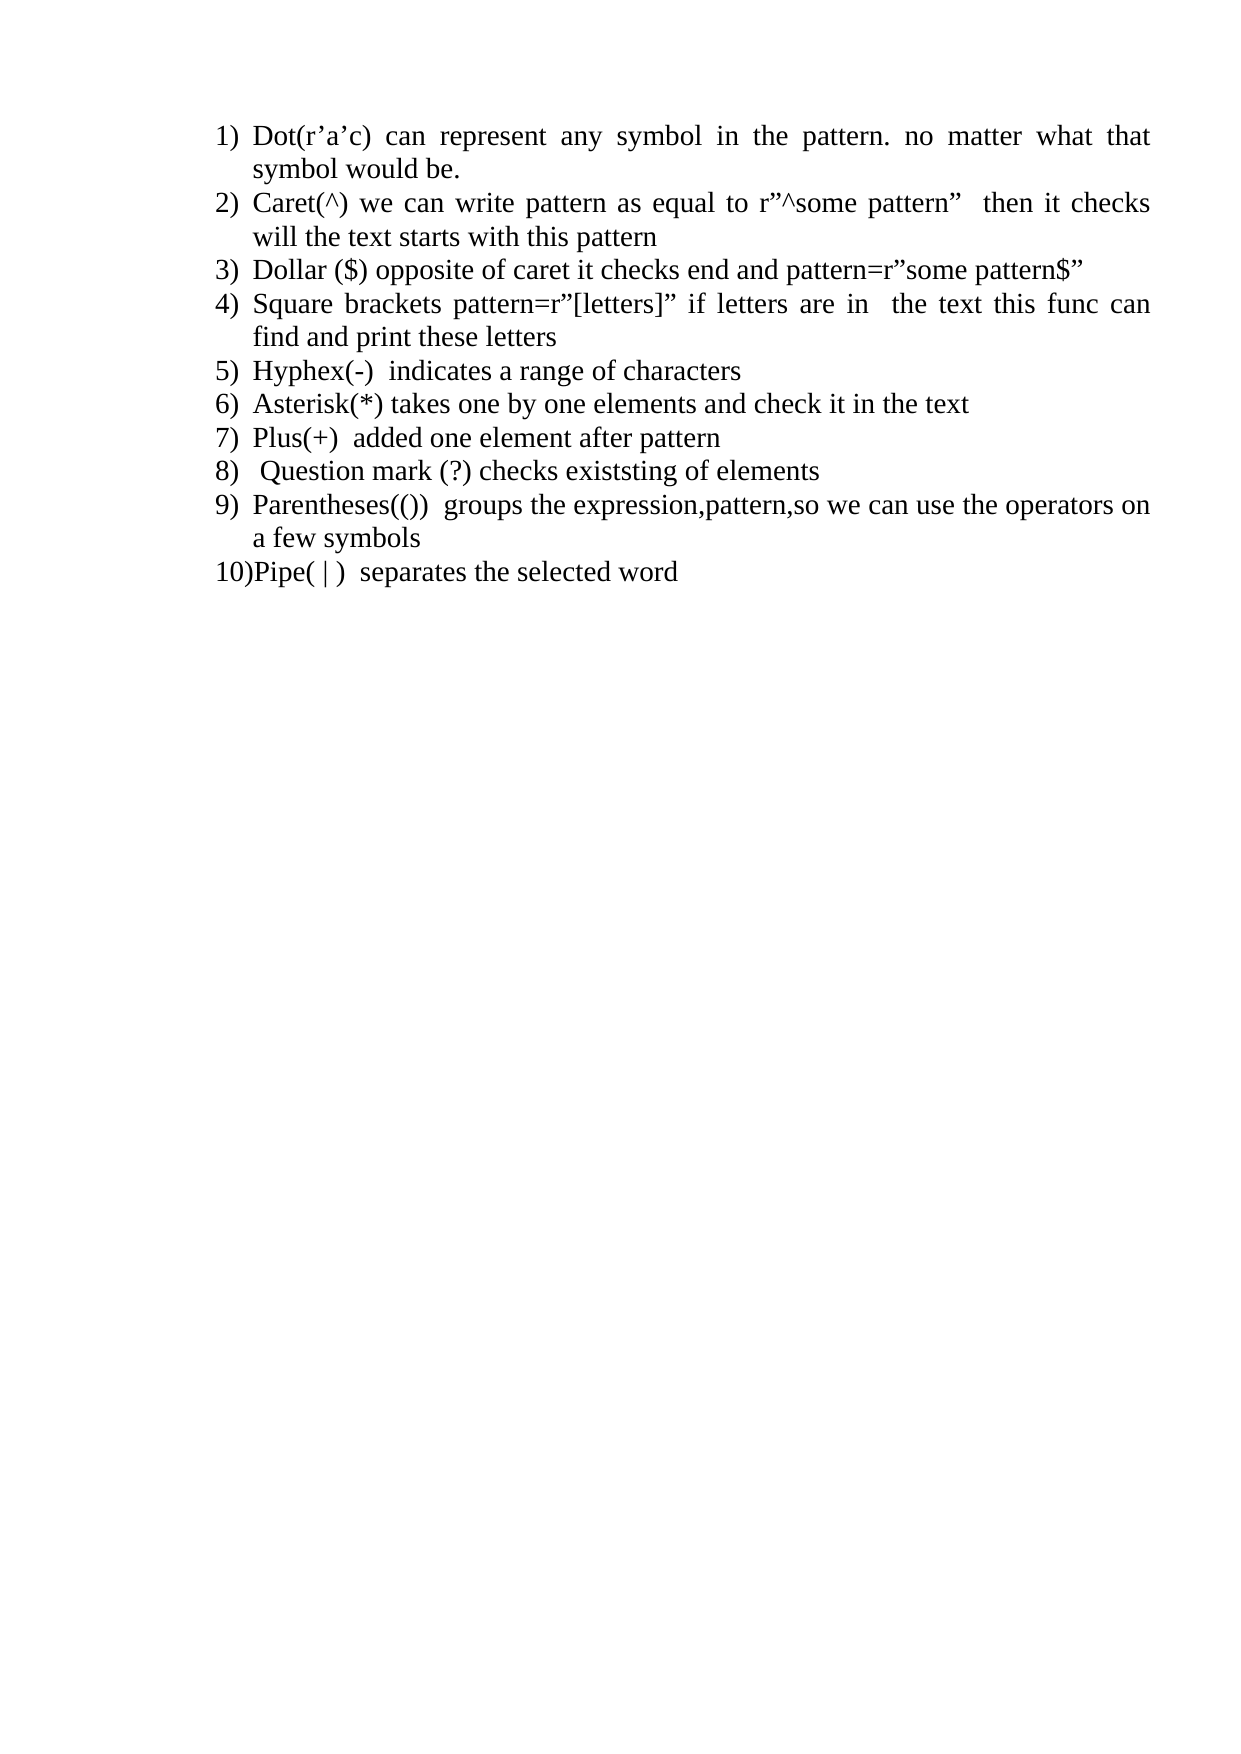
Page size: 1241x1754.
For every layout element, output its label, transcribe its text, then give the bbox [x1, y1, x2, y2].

list Square brackets pattern=r”[letters]” if letters are in the text this func can find and print these letters [215, 286, 1152, 353]
list Hyphex(-) indicates a range of characters [215, 353, 1152, 386]
list Caret(^) we can write pattern as equal to r”^some pattern” then it checks will the text starts with this pattern [215, 185, 1152, 252]
list Plus(+) added one element after pattern [215, 420, 1152, 453]
list Dollar ($) opposite of caret it checks end and pattern=r”some pattern$” [215, 252, 1152, 286]
list Parentheses(()) groups the expression,pattern,so we can use the operators on a few symbols [215, 487, 1152, 554]
list Asterisk(*) takes one by one elements and check it in the text [215, 386, 1152, 420]
list Question mark (?) checks existsting of elements [215, 453, 1152, 487]
list Dot(r’a’c) can represent any symbol in the pattern. no matter what that symbol would be. [215, 118, 1152, 185]
text 10)Pipe( | ) separates the selected word [215, 554, 1152, 588]
